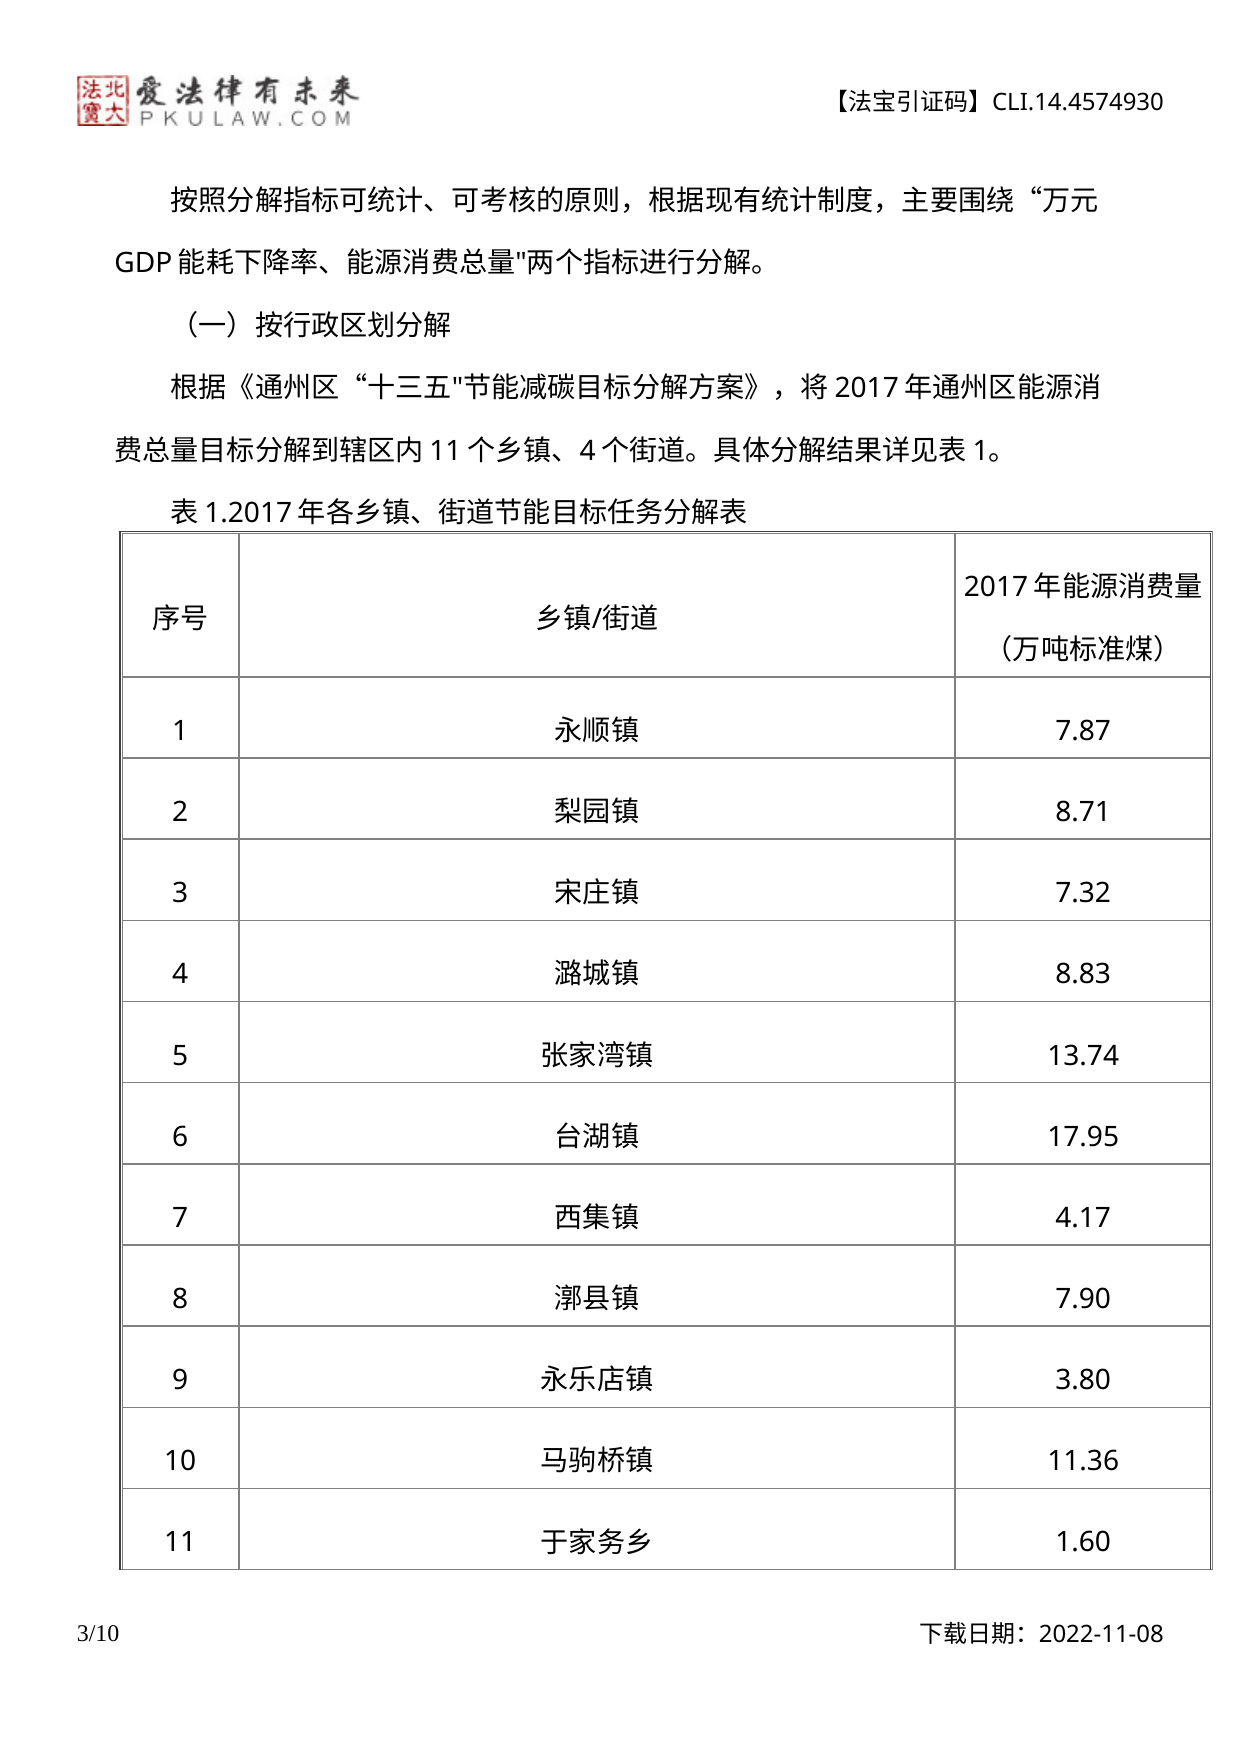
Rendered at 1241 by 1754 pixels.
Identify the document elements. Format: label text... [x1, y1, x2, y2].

text 表1.2017年各乡镇、街道节能目标任务分解表 [114, 468, 1126, 531]
table_cell 6 [123, 1083, 238, 1163]
table_cell 宋庄镇 [240, 840, 954, 919]
table_cell 11 [123, 1489, 238, 1569]
table_cell 4 [123, 921, 238, 1001]
table_header 乡镇/街道 [240, 534, 954, 676]
table_cell 台湖镇 [240, 1083, 954, 1163]
table_cell 漷县镇 [240, 1246, 954, 1325]
table_cell 7.32 [956, 840, 1210, 919]
table_header 2017年能源消费量 （万吨标准煤） [956, 534, 1210, 676]
table_cell 8.83 [956, 921, 1210, 1001]
table_cell 7 [123, 1165, 238, 1244]
table_cell 2 [123, 759, 238, 838]
table_cell 13.74 [956, 1002, 1210, 1082]
table_cell 1.60 [956, 1489, 1210, 1569]
table_cell 西集镇 [240, 1165, 954, 1244]
table_cell 张家湾镇 [240, 1002, 954, 1082]
text 按照分解指标可统计、可考核的原则，根据现有统计制度，主要围绕“万元GDP能耗下降率、能源消费总量"两个指标进行分解。 [114, 156, 1126, 281]
table_header 序号 [123, 534, 238, 676]
table_cell 9 [123, 1327, 238, 1406]
table_cell 3.80 [956, 1327, 1210, 1406]
table_cell 永乐店镇 [240, 1327, 954, 1406]
text 根据《通州区“十三五"节能减碳目标分解方案》，将2017年通州区能源消费总量目标分解到辖区内11个乡镇、4个街道。具体分解结果详见表1。 [114, 343, 1126, 468]
table_cell 3 [123, 840, 238, 919]
table_cell 潞城镇 [240, 921, 954, 1001]
table_cell 于家务乡 [240, 1489, 954, 1569]
text （一）按行政区划分解 [114, 281, 1126, 343]
picture [76, 75, 361, 126]
table_cell 7.90 [956, 1246, 1210, 1325]
table_cell 17.95 [956, 1083, 1210, 1163]
table_cell 1 [123, 678, 238, 757]
table_cell 4.17 [956, 1165, 1210, 1244]
table_cell 5 [123, 1002, 238, 1082]
table_cell 10 [123, 1408, 238, 1487]
table_cell 11.36 [956, 1408, 1210, 1487]
table_cell 7.87 [956, 678, 1210, 757]
table_cell 梨园镇 [240, 759, 954, 838]
table_cell 马驹桥镇 [240, 1408, 954, 1487]
table_cell 永顺镇 [240, 678, 954, 757]
table_cell 8 [123, 1246, 238, 1325]
table_cell 8.71 [956, 759, 1210, 838]
